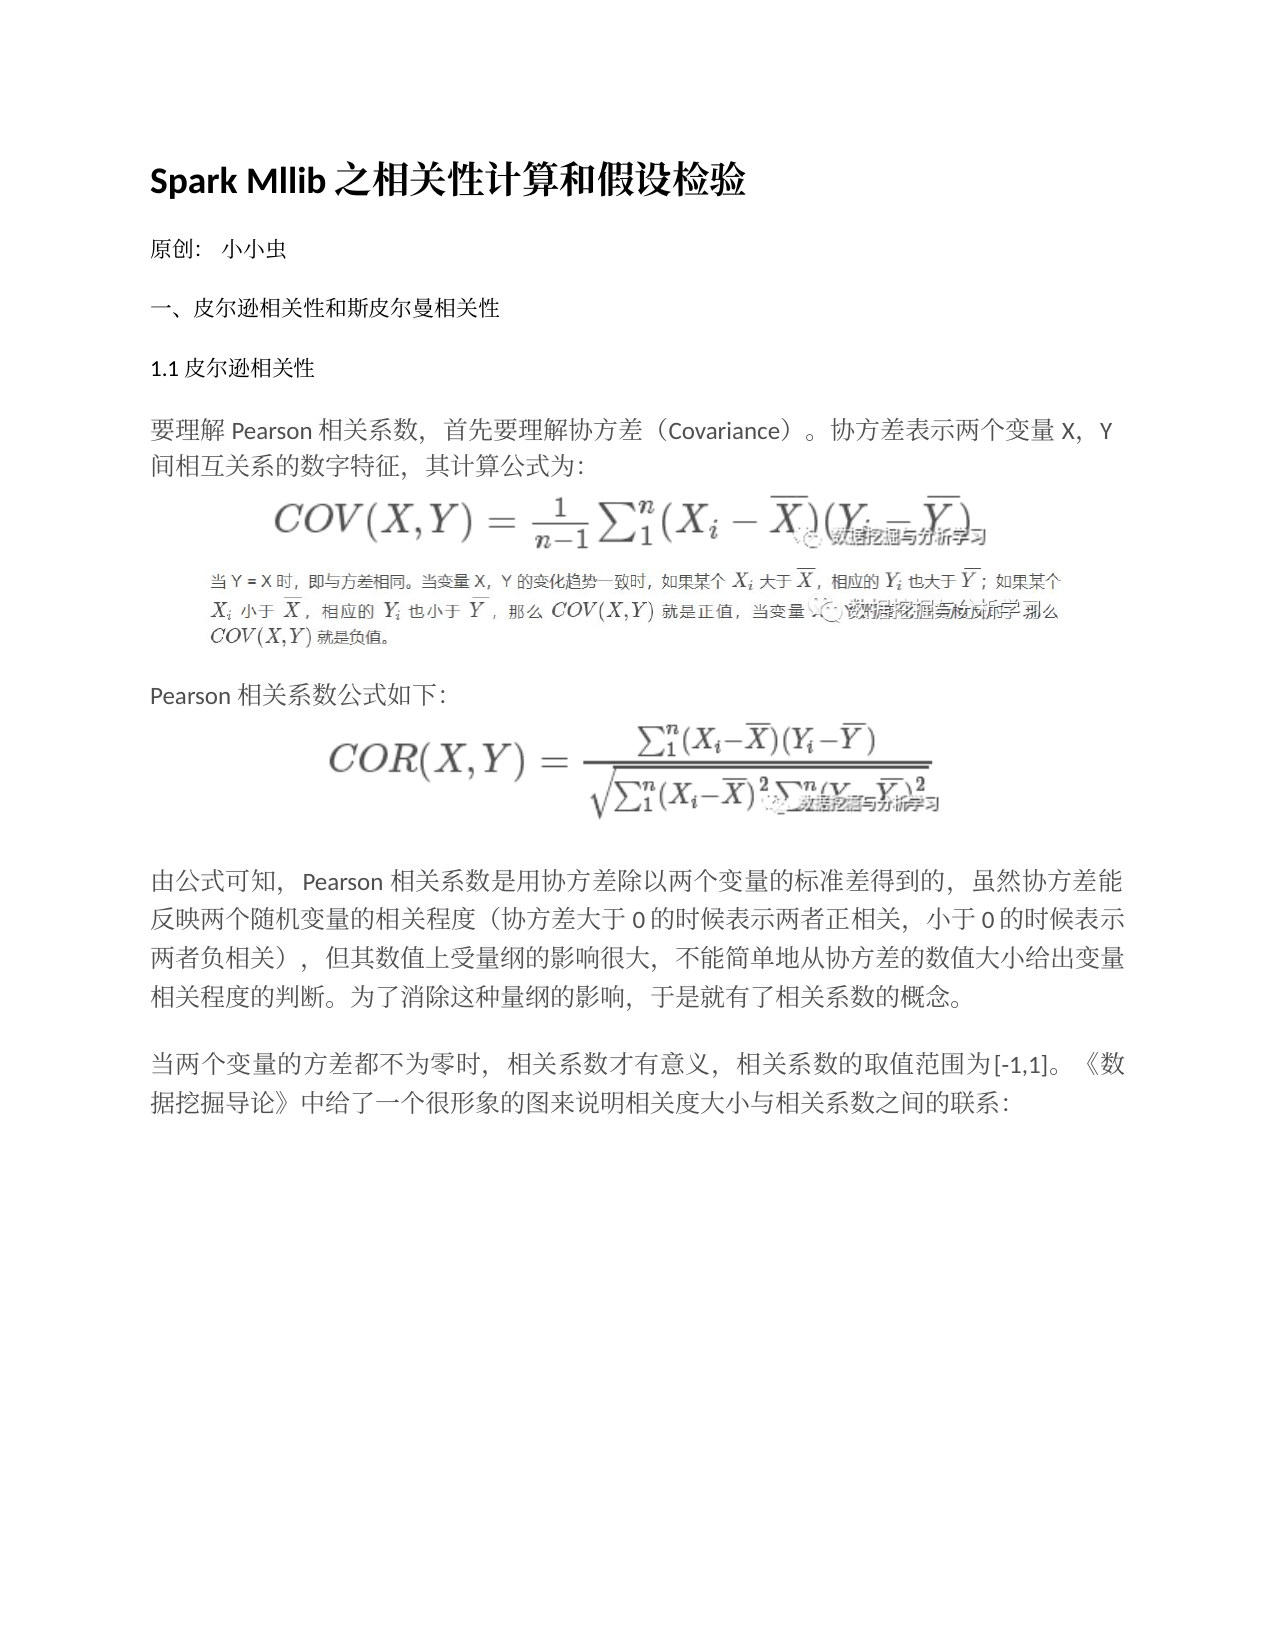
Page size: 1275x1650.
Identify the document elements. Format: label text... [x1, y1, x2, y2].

picture [205, 482, 1070, 648]
text Spark Mllib之相关性计算和假设检验 [150, 150, 1125, 204]
text 要理解 Pearson 相关系数，首先要理解协方差（Covariance）。协方差表示两个变量 X，Y 间相互关系的数字特征，其计算公式为： [150, 410, 1125, 482]
picture [316, 714, 959, 832]
text 一、皮尔逊相关性和斯皮尔曼相关性 [150, 291, 1125, 323]
text 由公式可知，Pearson 相关系数是用协方差除以两个变量的标准差得到的，虽然协方差能反映两个随机变量的相关程度（协方差大于0的时候表示两者正相关，小于0的时候表示两者负相关），但其数值上受量纲的影响很大，不能简单地从协方差的数值大小给出变量相关程度的判断。为了消除这种量纲的影响，于是就有了相关系数的概念。 [150, 861, 1125, 1014]
text 原创： 小小虫 [150, 232, 1125, 263]
text 1.1 皮尔逊相关性 [150, 351, 1125, 382]
text 当两个变量的方差都不为零时，相关系数才有意义，相关系数的取值范围为[-1,1]。《数据挖掘导论》中给了一个很形象的图来说明相关度大小与相关系数之间的联系： [150, 1044, 1125, 1119]
text Pearson 相关系数公式如下： [150, 675, 1125, 711]
